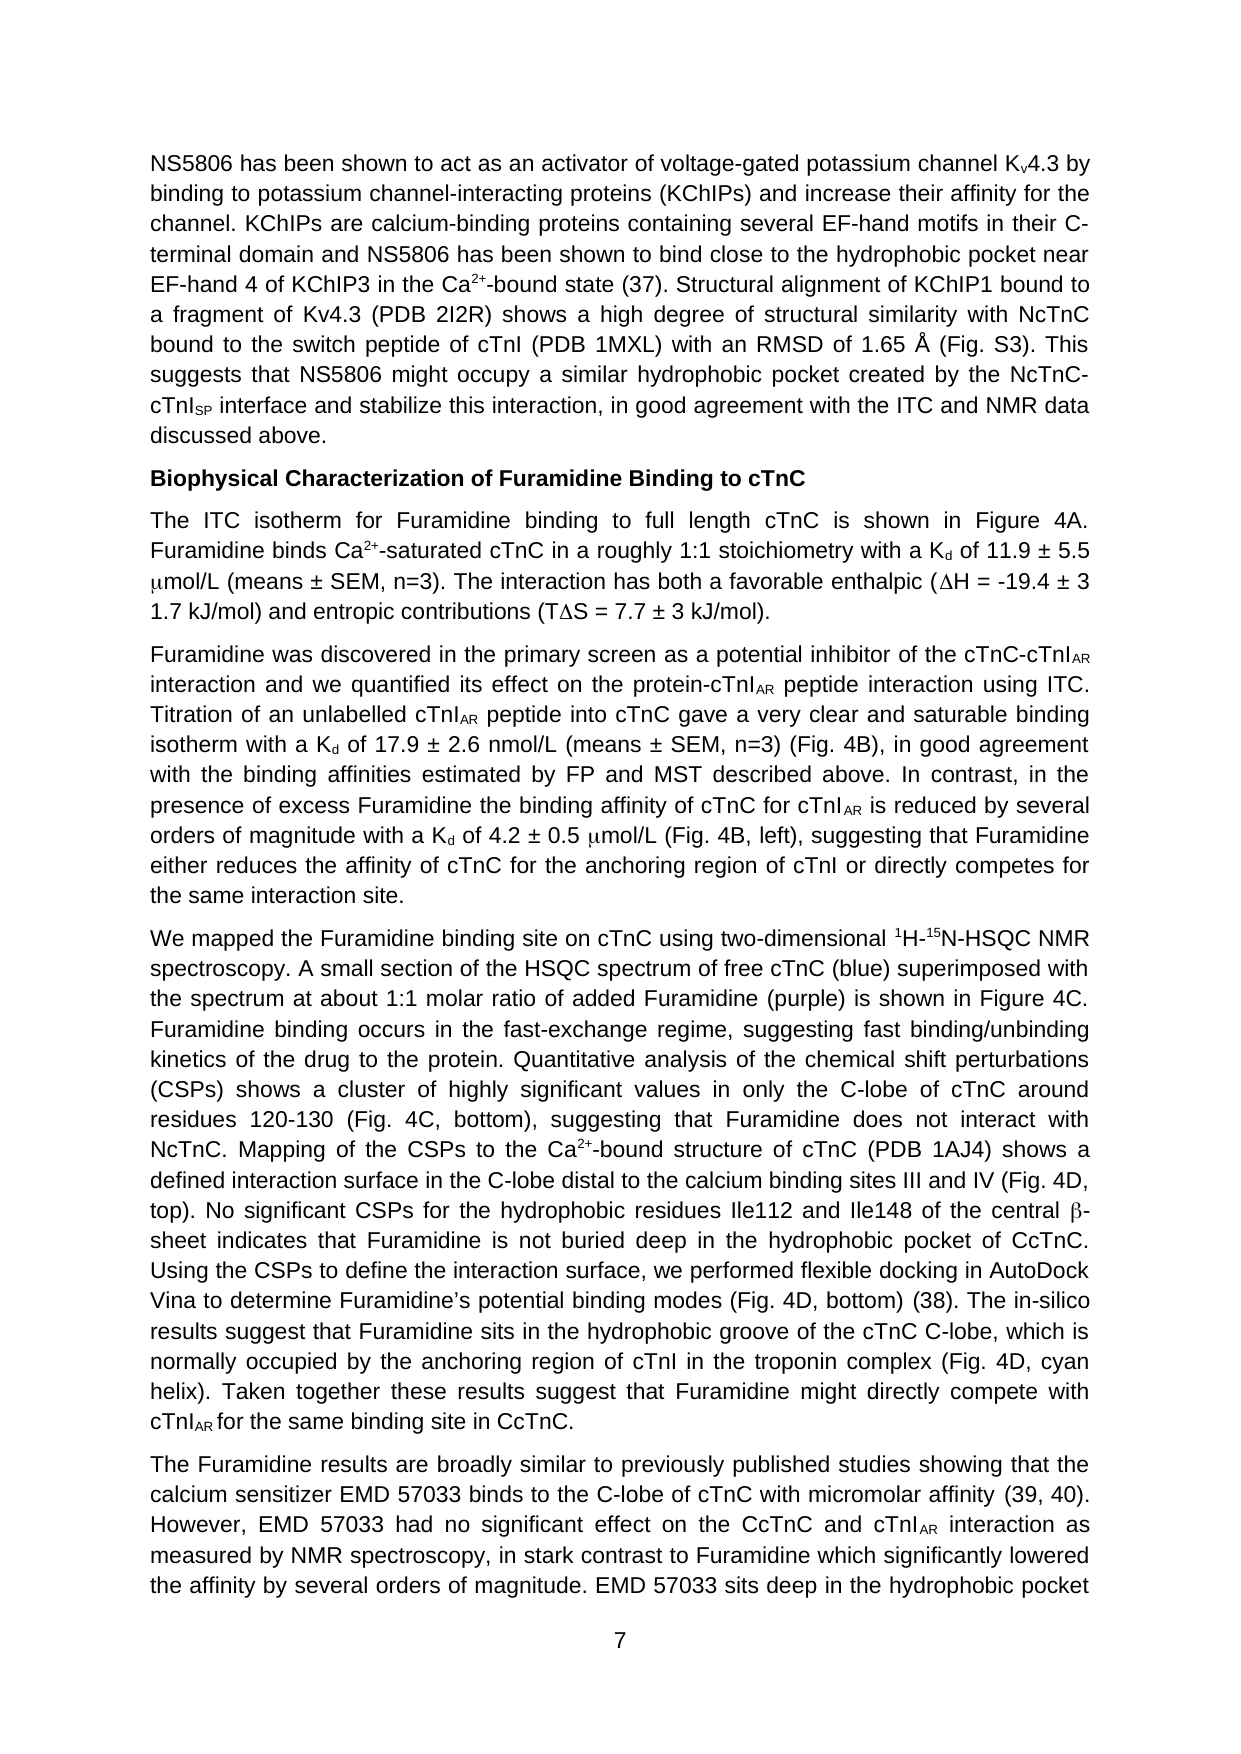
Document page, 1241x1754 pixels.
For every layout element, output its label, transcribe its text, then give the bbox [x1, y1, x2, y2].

text Furamidine was discovered in the primary screen as a potential inhibitor of the cTnC-cTnIAR interaction and we quantified its effect on the protein-cTnIAR peptide interaction using ITC. Titration of an unlabelled cTnIAR peptide into cTnC gave a very clear and saturable binding isotherm with a Kd of 17.9 ± 2.6 nmol/L (means ± SEM, n=3) (Fig. 4B), in good agreement with the binding affinities estimated by FP and MST described above. In contrast, in the presence of excess Furamidine the binding affinity of cTnC for cTnIAR is reduced by several orders of magnitude with a Kd of 4.2 ± 0.5 mmol/L (Fig. 4B, left), suggesting that Furamidine either reduces the affinity of cTnC for the anchoring region of cTnI or directly competes for the same interaction site. [150, 641, 1090, 909]
text The ITC isotherm for Furamidine binding to full length cTnC is shown in Figure 4A. Furamidine binds Ca2+-saturated cTnC in a roughly 1:1 stoichiometry with a Kd of 11.9 ± 5.5 mmol/L (means ± SEM, n=3). The interaction has both a favorable enthalpic (DH = -19.4 ± 3 1.7 kJ/mol) and entropic contributions (TDS = 7.7 ± 3 kJ/mol). [150, 507, 1090, 624]
text We mapped the Furamidine binding site on cTnC using two-dimensional 1H-15N-HSQC NMR spectroscopy. A small section of the HSQC spectrum of free cTnC (blue) superimposed with the spectrum at about 1:1 molar ratio of added Furamidine (purple) is shown in Figure 4C. Furamidine binding occurs in the fast-exchange regime, suggesting fast binding/unbinding kinetics of the drug to the protein. Quantitative analysis of the chemical shift perturbations (CSPs) shows a cluster of highly significant values in only the C-lobe of cTnC around residues 120-130 (Fig. 4C, bottom), suggesting that Furamidine does not interact with NcTnC. Mapping of the CSPs to the Ca2+-bound structure of cTnC (PDB 1AJ4) shows a defined interaction surface in the C-lobe distal to the calcium binding sites III and IV (Fig. 4D, top). No significant CSPs for the hydrophobic residues Ile112 and Ile148 of the central b-sheet indicates that Furamidine is not buried deep in the hydrophobic pocket of CcTnC. Using the CSPs to define the interaction surface, we performed flexible docking in AutoDock Vina to determine Furamidine’s potential binding modes (Fig. 4D, bottom) (38). The in-silico results suggest that Furamidine sits in the hydrophobic groove of the cTnC C-lobe, which is normally occupied by the anchoring region of cTnI in the troponin complex (Fig. 4D, cyan helix). Taken together these results suggest that Furamidine might directly compete with cTnIAR for the same binding site in CcTnC. [150, 925, 1090, 1435]
text NS5806 has been shown to act as an activator of voltage-gated potassium channel Kv4.3 by binding to potassium channel-interacting proteins (KChIPs) and increase their affinity for the channel. KChIPs are calcium-binding proteins containing several EF-hand motifs in their C-terminal domain and NS5806 has been shown to bind close to the hydrophobic pocket near EF-hand 4 of KChIP3 in the Ca2+-bound state (37). Structural alignment of KChIP1 bound to a fragment of Kv4.3 (PDB 2I2R) shows a high degree of structural similarity with NcTnC bound to the switch peptide of cTnI (PDB 1MXL) with an RMSD of 1.65 Å (Fig. S3). This suggests that NS5806 might occupy a similar hydrophobic pocket created by the NcTnC-cTnISP interface and stabilize this interaction, in good agreement with the ITC and NMR data discussed above. [150, 150, 1090, 448]
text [150, 1451, 1090, 1598]
text Biophysical Characterization of Furamidine Binding to cTnC [150, 464, 1090, 491]
